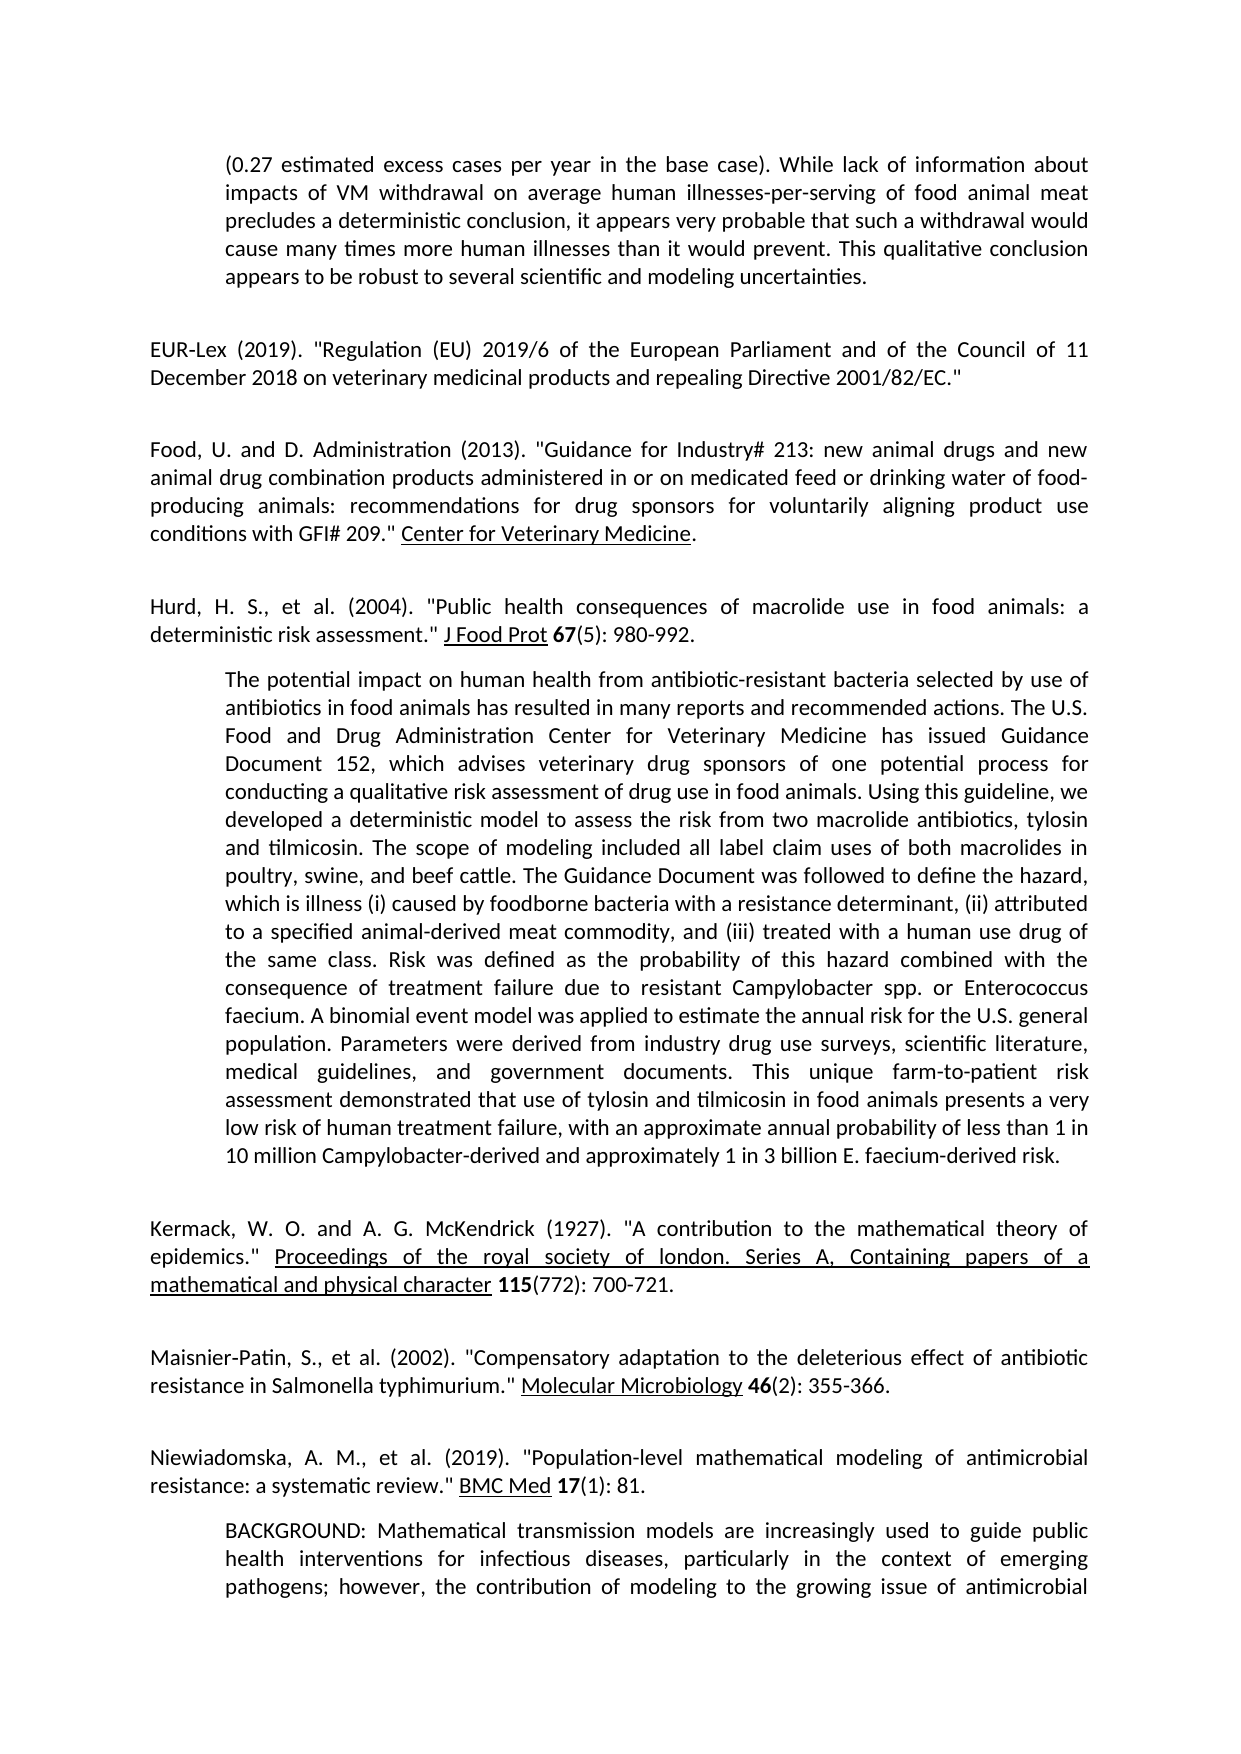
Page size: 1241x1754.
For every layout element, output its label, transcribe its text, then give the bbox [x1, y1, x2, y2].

text Maisnier‐Patin, S., et al. (2002). "Compensatory adaptation to the deleterious effect of antibiotic resistance in Salmonella typhimurium." Molecular Microbiology 46(2): 355-366. [150, 1343, 1090, 1399]
text EUR‐Lex (2019). "Regulation (EU) 2019/6 of the European Parliament and of the Council of 11 December 2018 on veterinary medicinal products and repealing Directive 2001/82/EC." [150, 335, 1090, 391]
text Food, U. and D. Administration (2013). "Guidance for Industry# 213: new animal drugs and new animal drug combination products administered in or on medicated feed or drinking water of food-producing animals: recommendations for drug sponsors for voluntarily aligning product use conditions with GFI# 209." Center for Veterinary Medicine. [150, 436, 1090, 548]
text Hurd, H. S., et al. (2004). "Public health consequences of macrolide use in food animals: a deterministic risk assessment." J Food Prot 67(5): 980-992. [150, 592, 1090, 648]
text Niewiadomska, A. M., et al. (2019). "Population-level mathematical modeling of antimicrobial resistance: a systematic review." BMC Med 17(1): 81. [150, 1443, 1090, 1499]
text The potential impact on human health from antibiotic-resistant bacteria selected by use of antibiotics in food animals has resulted in many reports and recommended actions. The U.S. Food and Drug Administration Center for Veterinary Medicine has issued Guidance Document 152, which advises veterinary drug sponsors of one potential process for conducting a qualitative risk assessment of drug use in food animals. Using this guideline, we developed a deterministic model to assess the risk from two macrolide antibiotics, tylosin and tilmicosin. The scope of modeling included all label claim uses of both macrolides in poultry, swine, and beef cattle. The Guidance Document was followed to define the hazard, which is illness (i) caused by foodborne bacteria with a resistance determinant, (ii) attributed to a specified animal-derived meat commodity, and (iii) treated with a human use drug of the same class. Risk was defined as the probability of this hazard combined with the consequence of treatment failure due to resistant Campylobacter spp. or Enterococcus faecium. A binomial event model was applied to estimate the annual risk for the U.S. general population. Parameters were derived from industry drug use surveys, scientific literature, medical guidelines, and government documents. This unique farm-to-patient risk assessment demonstrated that use of tylosin and tilmicosin in food animals presents a very low risk of human treatment failure, with an approximate annual probability of less than 1 in 10 million Campylobacter-derived and approximately 1 in 3 billion E. faecium-derived risk. [150, 665, 1090, 1169]
text Kermack, W. O. and A. G. McKendrick (1927). "A contribution to the mathematical theory of epidemics." Proceedings of the royal society of london. Series A, Containing papers of a mathematical and physical character 115(772): 700-721. [150, 1214, 1090, 1298]
